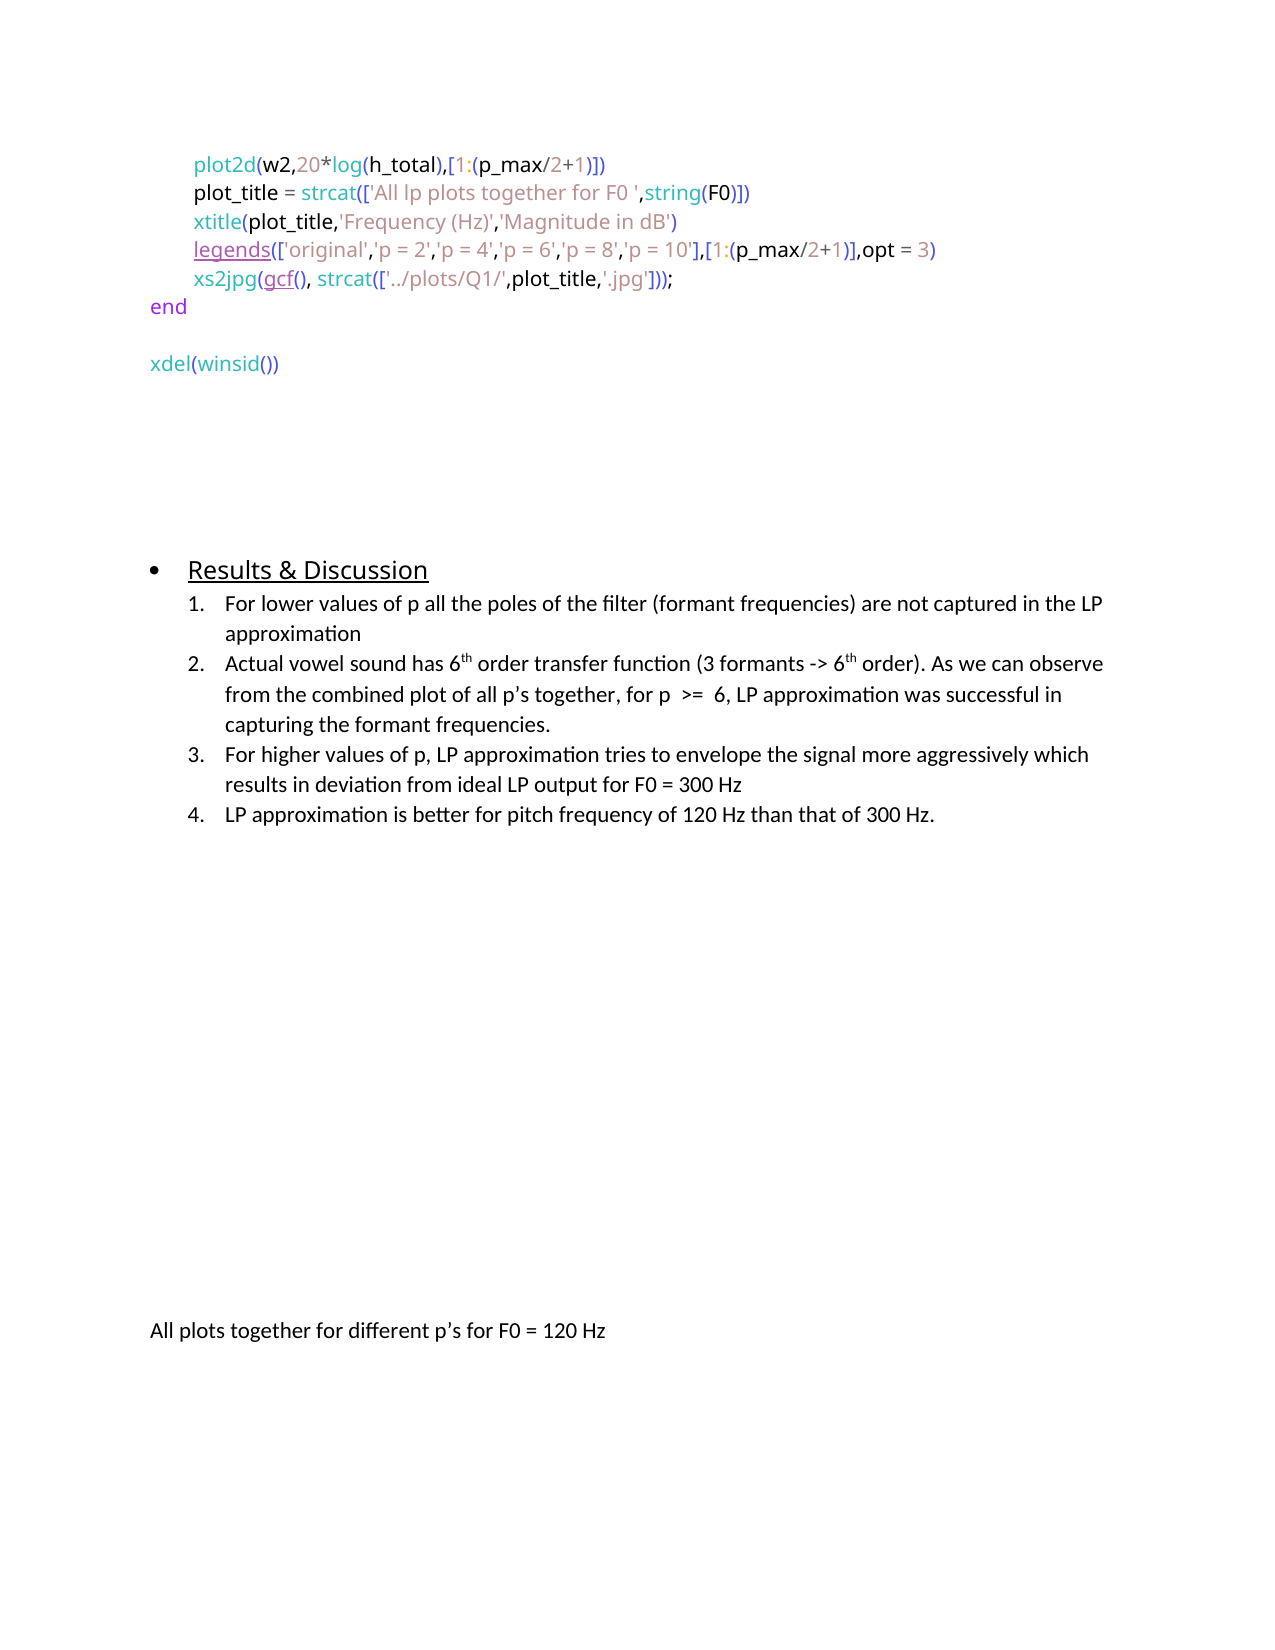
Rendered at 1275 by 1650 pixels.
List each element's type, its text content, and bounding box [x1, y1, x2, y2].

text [150, 207, 1125, 235]
subtitle Results & Discussion [150, 552, 1125, 586]
text xs2jpg(gcf(), strcat(['../plots/Q1/',plot_title,'.jpg'])); [150, 264, 1125, 292]
text plot_title = strcat(['All lp plots together for F0 ',string(F0)]) [150, 178, 1125, 207]
list For higher values of p, LP approximation tries to envelope the signal more aggressively which results in deviation from ideal LP output for F0 = 300 Hz [187, 740, 1125, 798]
list For lower values of p all the poles of the filter (formant frequencies) are not captured in the LP approximation [187, 589, 1125, 647]
text All plots together for different p’s for F0 = 120 Hz [150, 1316, 1125, 1344]
text plot2d(w2,20*log(h_total),[1:(p_max/2+1)]) [150, 150, 1125, 178]
list LP approximation is better for pitch frequency of 120 Hz than that of 300 Hz. [187, 801, 1125, 828]
text xdel(winsid()) [150, 349, 1125, 377]
list Actual vowel sound has 6th order transfer function (3 formants -> 6th order). As we can observe from the combined plot of all p’s together, for p >= 6, LP approximation was successful in capturing the formant frequencies. [187, 649, 1125, 738]
text legends(['original','p = 2','p = 4','p = 6','p = 8','p = 10'],[1:(p_max/2+1)],opt = 3) [150, 235, 1125, 264]
text end [150, 292, 1125, 321]
